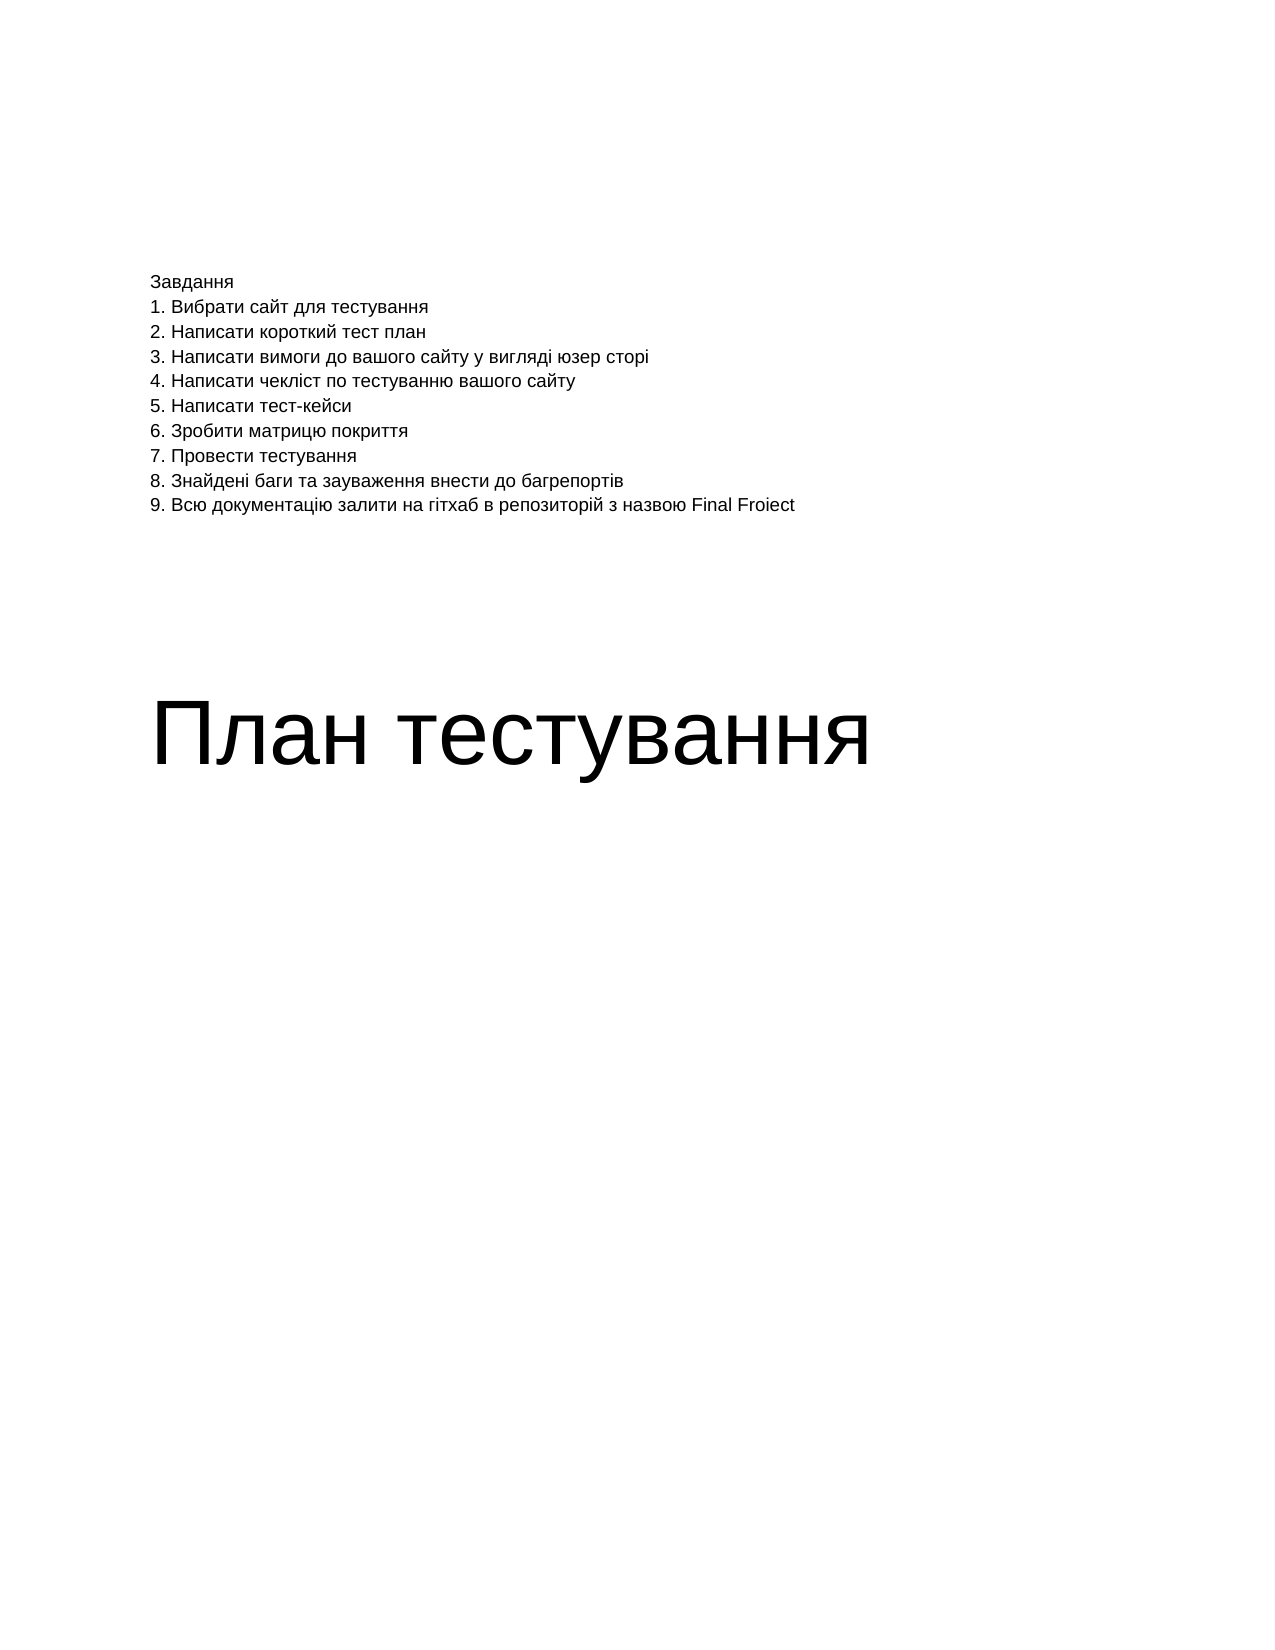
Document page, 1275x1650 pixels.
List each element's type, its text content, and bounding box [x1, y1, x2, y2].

text План тестування [150, 679, 1125, 784]
text 2. Написати короткий тест план [150, 321, 1125, 342]
text 7. Провести тестування [150, 445, 1125, 466]
text 8. Знайдені баги та зауваження внести до багрепортів [150, 469, 1125, 491]
text 3. Написати вимоги до вашого сайту у вигляді юзер сторі [150, 346, 1125, 367]
text 4. Написати чекліст по тестуванню вашого сайту [150, 370, 1125, 392]
text 5. Написати тест-кейси [150, 395, 1125, 417]
text Завдання [150, 271, 1125, 293]
text 1. Вибрати сайт для тестування [150, 296, 1125, 317]
text 6. Зробити матрицю покриття [150, 420, 1125, 441]
text 9. Всю документацію залити на гітхаб в репозиторій з назвою Final Froiect [150, 494, 1125, 516]
